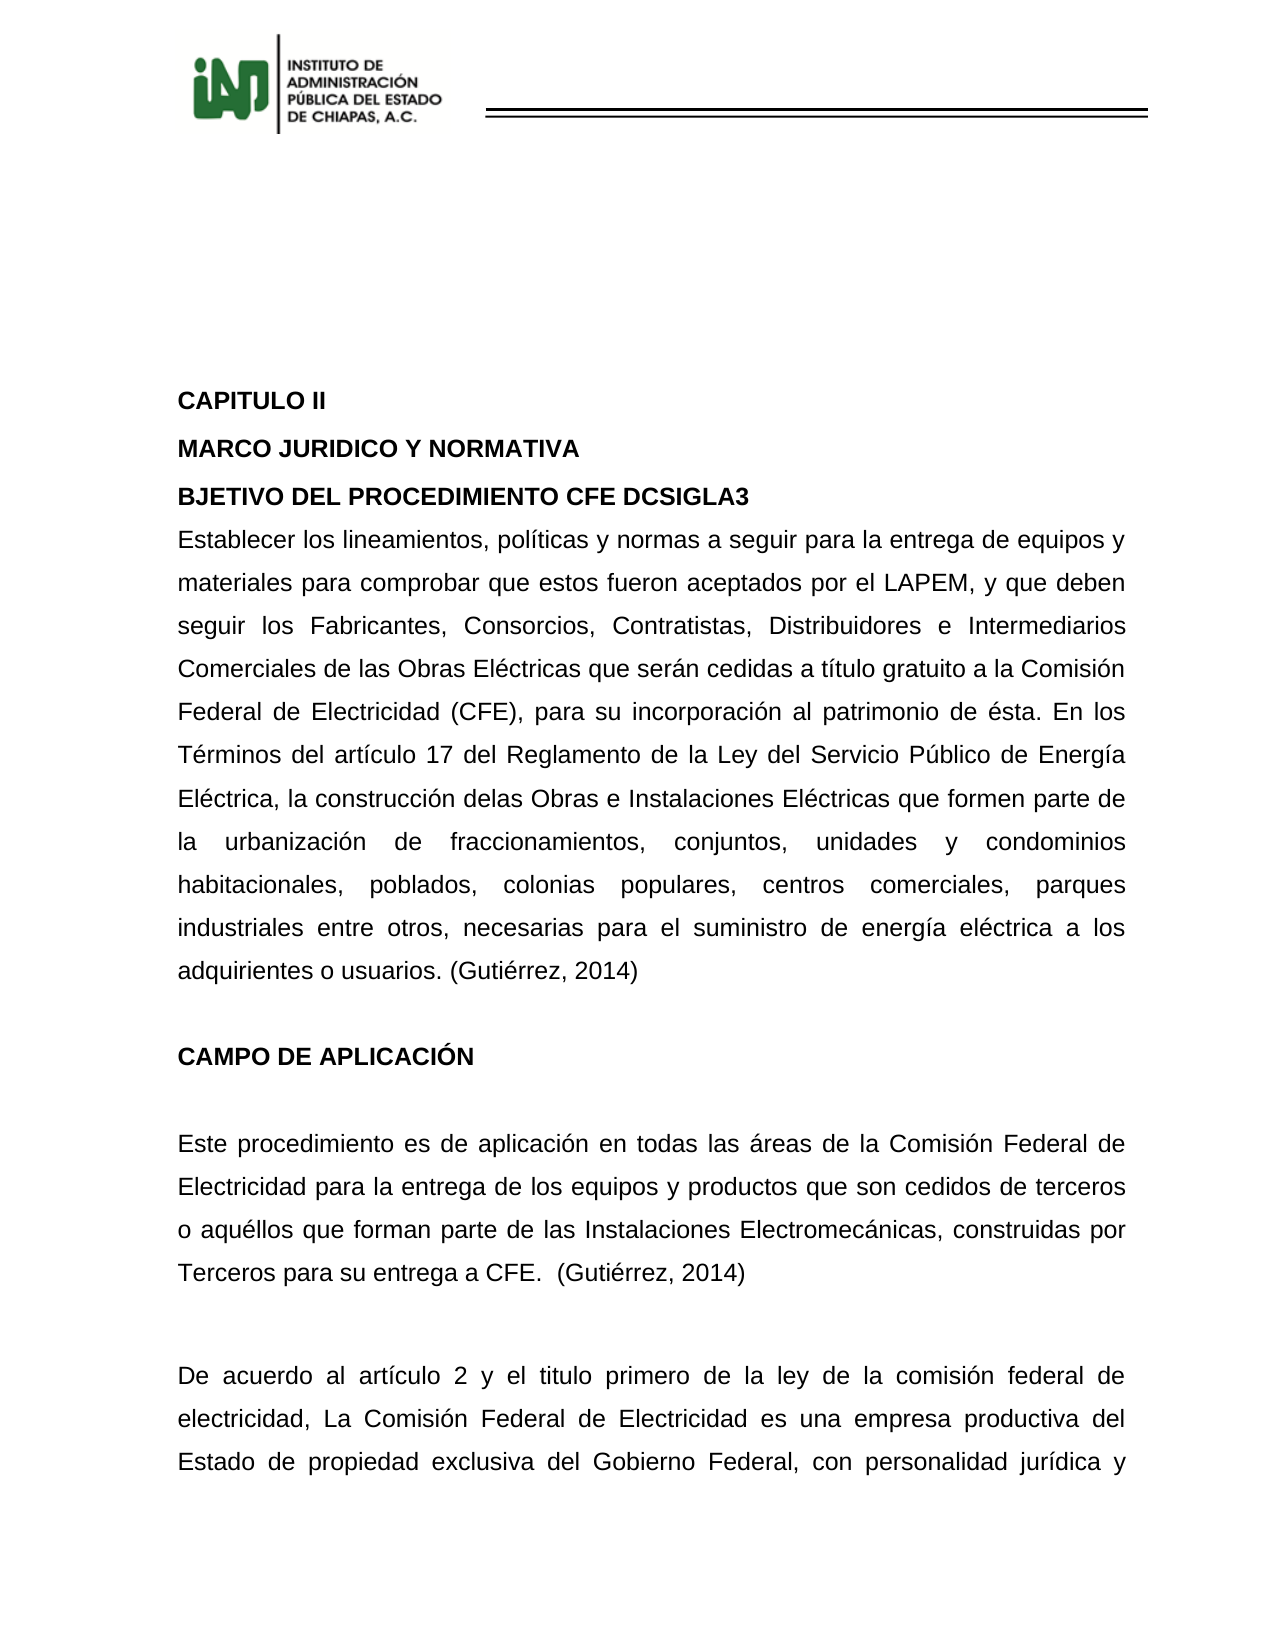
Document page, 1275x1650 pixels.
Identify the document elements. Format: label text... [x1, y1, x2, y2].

text CAMPO DE APLICACIÓN [177, 1042, 1127, 1071]
text Este procedimiento es de aplicación en todas las áreas de la Comisión Federal de Electricidad para la entrega de los equipos y productos que son cedidos de terceros o aquéllos que forman parte de las Instalaciones Electromecánicas, construidas por Terceros para su entrega a CFE. [177, 1128, 1127, 1287]
text MARCO JURIDICO Y NORMATIVA [177, 434, 1127, 463]
picture [175, 29, 451, 134]
text BJETIVO DEL PROCEDIMIENTO CFE DCSIGLA3 [177, 482, 1127, 510]
text Establecer los lineamientos, políticas y normas a seguir para la entrega de equipos y materiales para comprobar que estos fueron aceptados por el LAPEM, y que deben seguir los Fabricantes, Consorcios, Contratistas, Distribuidores e Intermediarios Comerciales de las Obras Eléctricas que serán cedidas a título gratuito a la Comisión Federal de Electricidad (CFE), para su incorporación al patrimonio de ésta. En los Términos del artículo 17 del Reglamento de la Ley del Servicio Público de Energía Eléctrica, la construcción delas Obras e Instalaciones Eléctricas que formen parte de la urbanización de fraccionamientos, conjuntos, unidades y condominios habitacionales, poblados, colonias populares, centros comerciales, parques industriales entre otros, necesarias para el suministro de energía eléctrica a los adquirientes o usuarios. [177, 525, 1127, 985]
text CAPITULO II [177, 386, 1127, 415]
